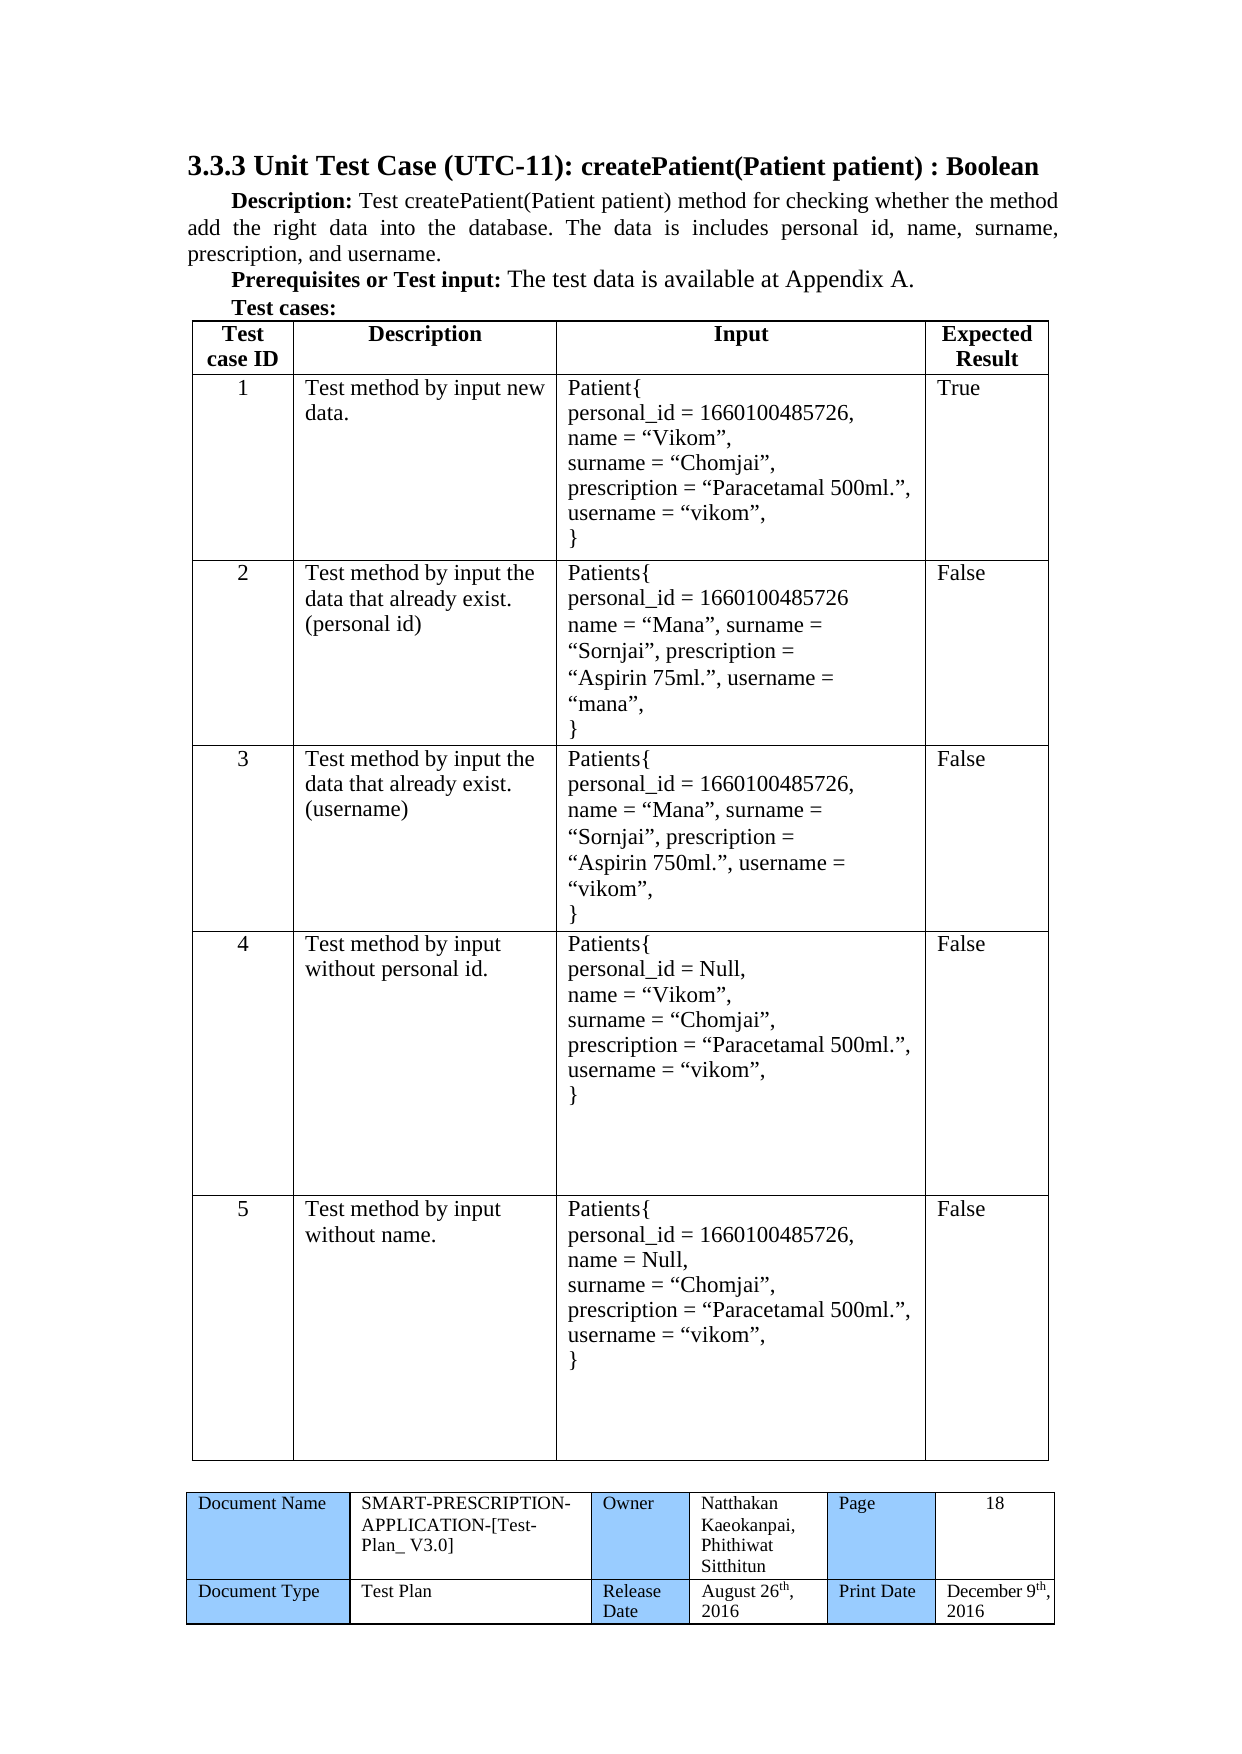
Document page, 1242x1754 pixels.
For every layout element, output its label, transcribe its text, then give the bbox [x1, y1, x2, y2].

text Prerequisites or Test input: The test data is available at Appendix A. [231, 266, 1067, 293]
text Test cases: [231, 294, 1067, 320]
table_cell False [926, 932, 1048, 1195]
table_cell August 26th, 2016 [690, 1580, 827, 1623]
table_cell Test method by input new data. [294, 375, 556, 559]
table_cell Patient{ personal_id = 1660100485726, name = “Vikom”, surname = “Chomjai”, prescription = “Paracetamal 500ml.”, username = “vikom”, } [557, 375, 925, 559]
table_cell Test method by input the data that already exist. (username) [294, 746, 556, 931]
table_cell Test Plan [351, 1580, 591, 1623]
table_header Input [557, 322, 925, 374]
table_header Page [828, 1493, 935, 1579]
table_cell Patients{ personal_id = 1660100485726, name = “Mana”, surname = “Sornjai”, prescription = “Aspirin 750ml.”, username = “vikom”, } [557, 746, 925, 931]
table_cell Test method by input the data that already exist. (personal id) [294, 561, 556, 745]
table_cell 4 [193, 932, 293, 1195]
table_cell 1 [193, 375, 293, 559]
table_cell False [926, 561, 1048, 745]
table_header SMART-PRESCRIPTION- APPLICATION-[Test-Plan_ V3.0] [351, 1493, 591, 1579]
table_header Expected Result [926, 322, 1048, 374]
table_header Document Name [187, 1493, 349, 1579]
table_cell Test method by input without name. [294, 1196, 556, 1460]
text Description: Test createPatient(Patient patient) method for checking whether the method add the right data into the database. The data is includes personal id, name, surname, prescription, and username. [187, 187, 1059, 266]
table_cell True [926, 375, 1048, 559]
table_header Test case ID [193, 322, 293, 374]
table_cell Release Date [592, 1580, 689, 1623]
table_cell False [926, 746, 1048, 931]
table_cell 3 [193, 746, 293, 931]
table_cell Test method by input without personal id. [294, 932, 556, 1195]
table_cell Patients{ personal_id = 1660100485726 name = “Mana”, surname = “Sornjai”, prescription = “Aspirin 75ml.”, username = “mana”, } [557, 561, 925, 745]
table_header Owner [592, 1493, 689, 1579]
text 3.3.3 Unit Test Case (UTC-11): createPatient(Patient patient) : Boolean [187, 148, 1067, 181]
table_header Description [294, 322, 556, 374]
table_header 18 [936, 1493, 1054, 1579]
table_cell Patients{ personal_id = 1660100485726, name = Null, surname = “Chomjai”, prescription = “Paracetamal 500ml.”, username = “vikom”, } [557, 1196, 925, 1460]
table_cell 5 [193, 1196, 293, 1460]
table_cell False [926, 1196, 1048, 1460]
table_header Natthakan Kaeokanpai, Phithiwat Sitthitun [690, 1493, 827, 1579]
table_cell December 9th, 2016 [936, 1580, 1054, 1623]
table_cell Print Date [828, 1580, 935, 1623]
table_cell 2 [193, 561, 293, 745]
table_cell Patients{ personal_id = Null, name = “Vikom”, surname = “Chomjai”, prescription = “Paracetamal 500ml.”, username = “vikom”, } [557, 932, 925, 1195]
table_cell Document Type [187, 1580, 349, 1623]
